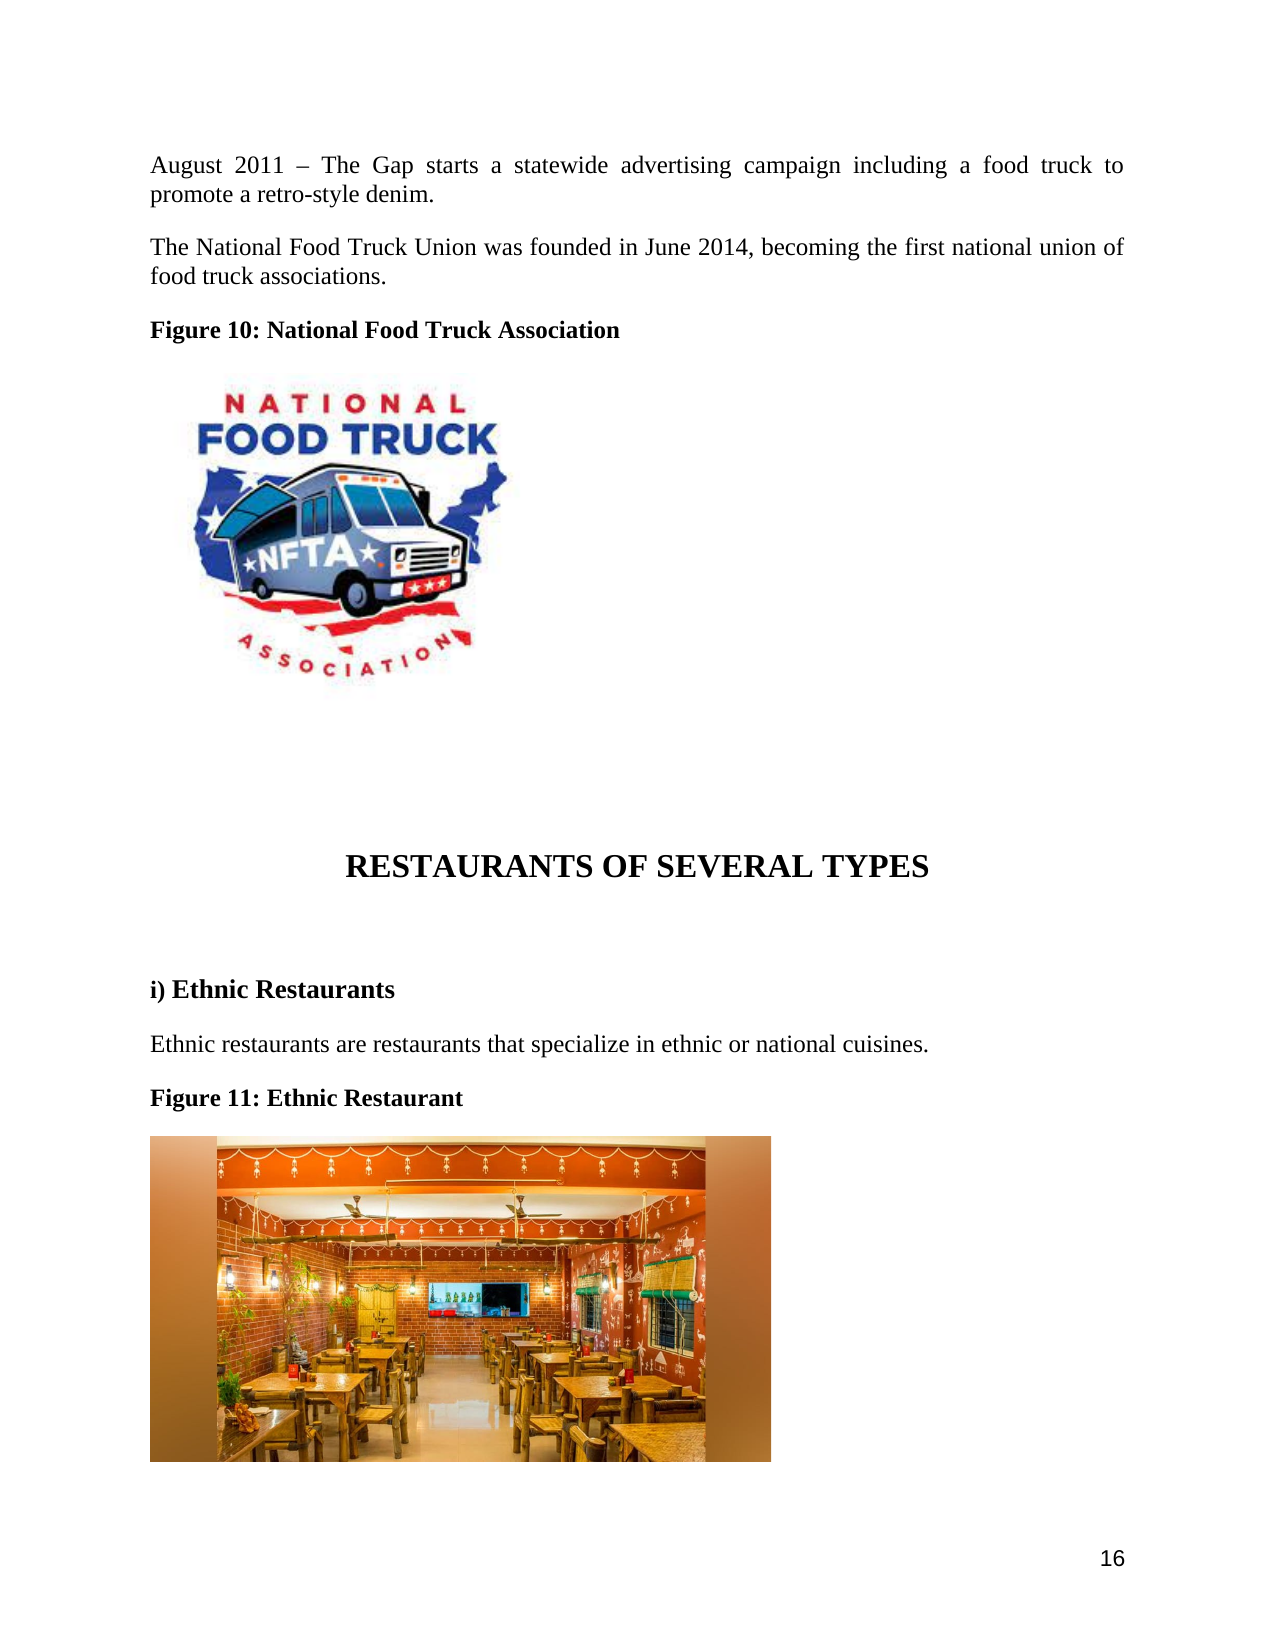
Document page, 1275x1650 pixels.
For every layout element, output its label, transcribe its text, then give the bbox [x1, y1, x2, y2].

text The National Food Truck Union was founded in June 2014, becoming the first national union of food truck associations. [150, 232, 1125, 290]
text i) Ethnic Restaurants [150, 973, 1125, 1004]
picture [150, 1136, 772, 1462]
picture [150, 373, 521, 705]
text RESTAURANTS OF SEVERAL TYPES [150, 846, 1125, 885]
text Figure 11: Ethnic Restaurant [150, 1083, 1125, 1112]
text Figure 10: National Food Truck Association [150, 315, 1125, 344]
text August 2011 – The Gap starts a statewide advertising campaign including a food truck to promote a retro-style denim. [150, 150, 1125, 207]
text Ethnic restaurants are restaurants that specialize in ethnic or national cuisines. [150, 1029, 1125, 1058]
